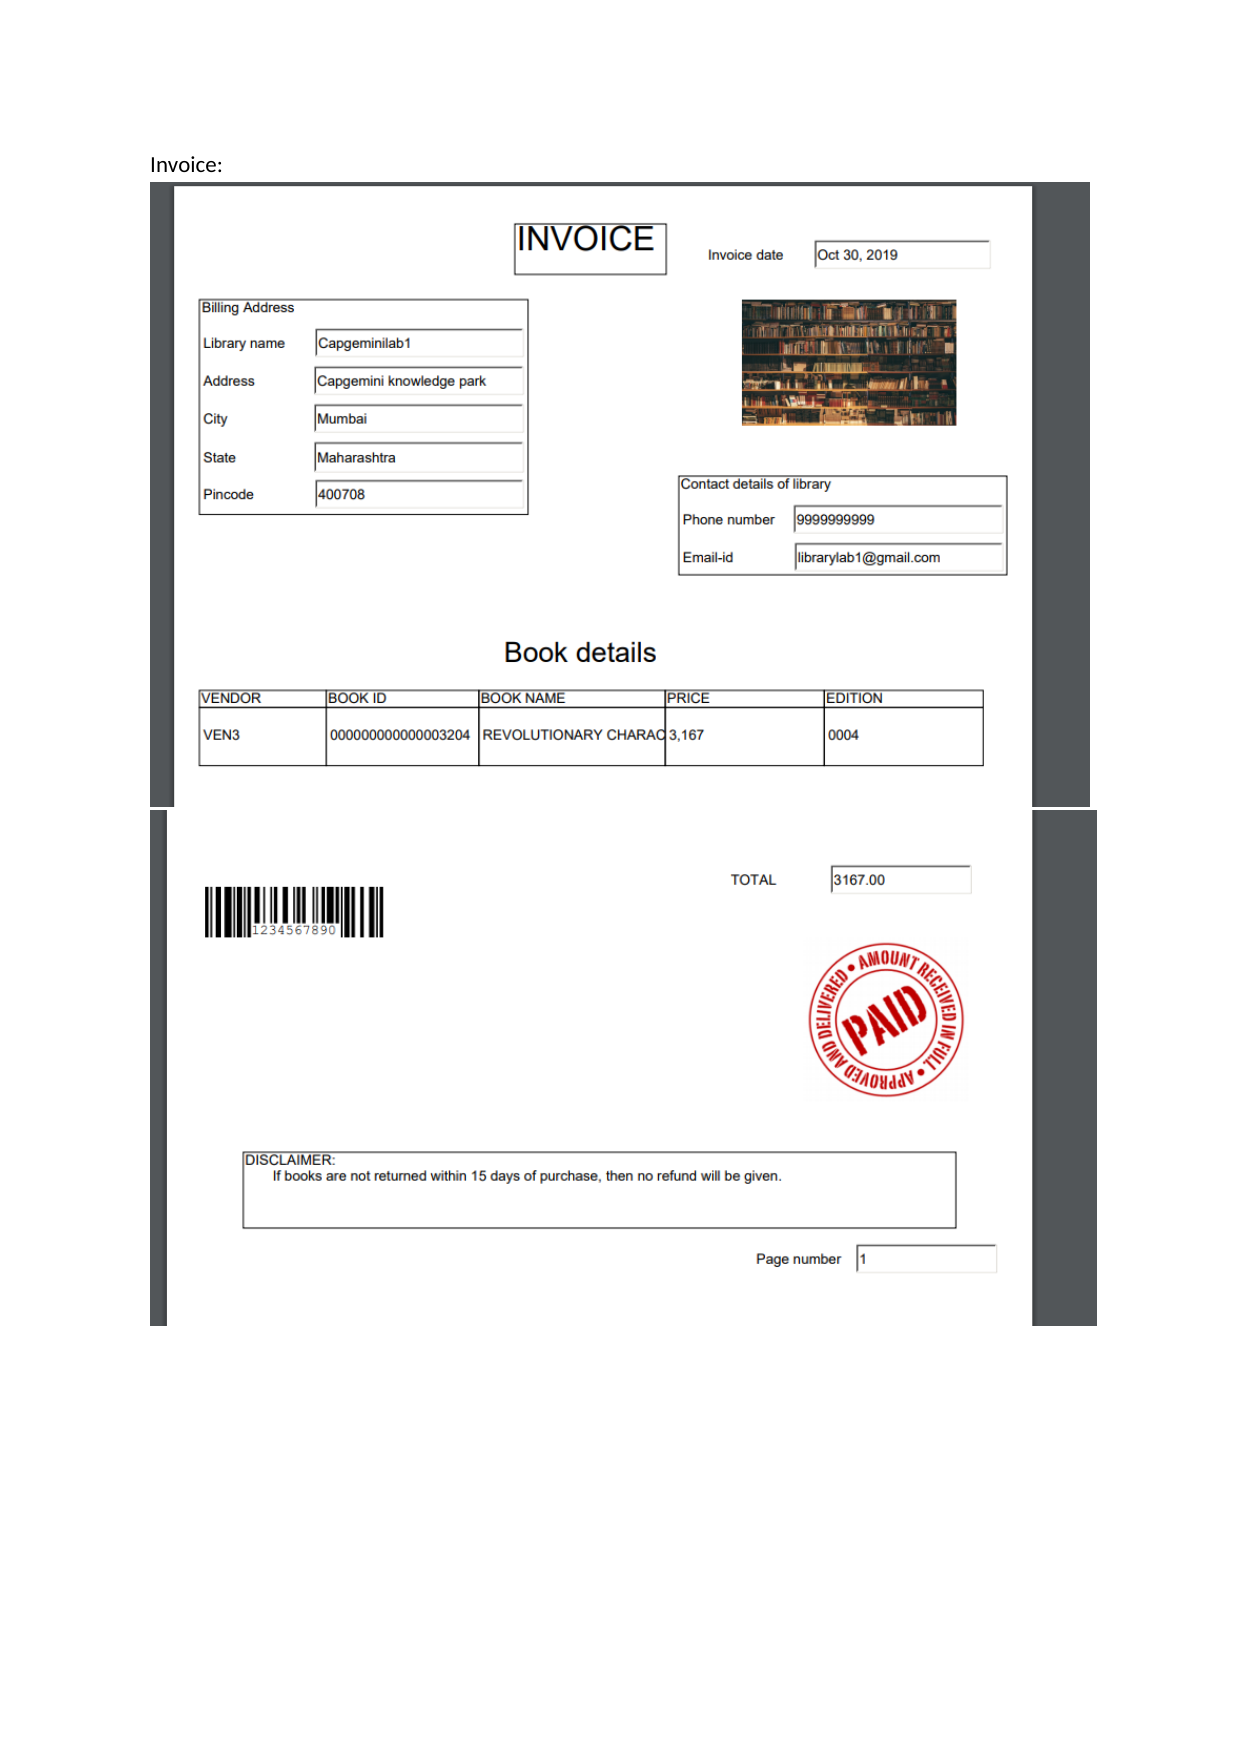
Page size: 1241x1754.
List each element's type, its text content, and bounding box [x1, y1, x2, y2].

picture [150, 810, 1097, 1326]
picture [150, 182, 1090, 807]
text Invoice: [150, 150, 1090, 182]
